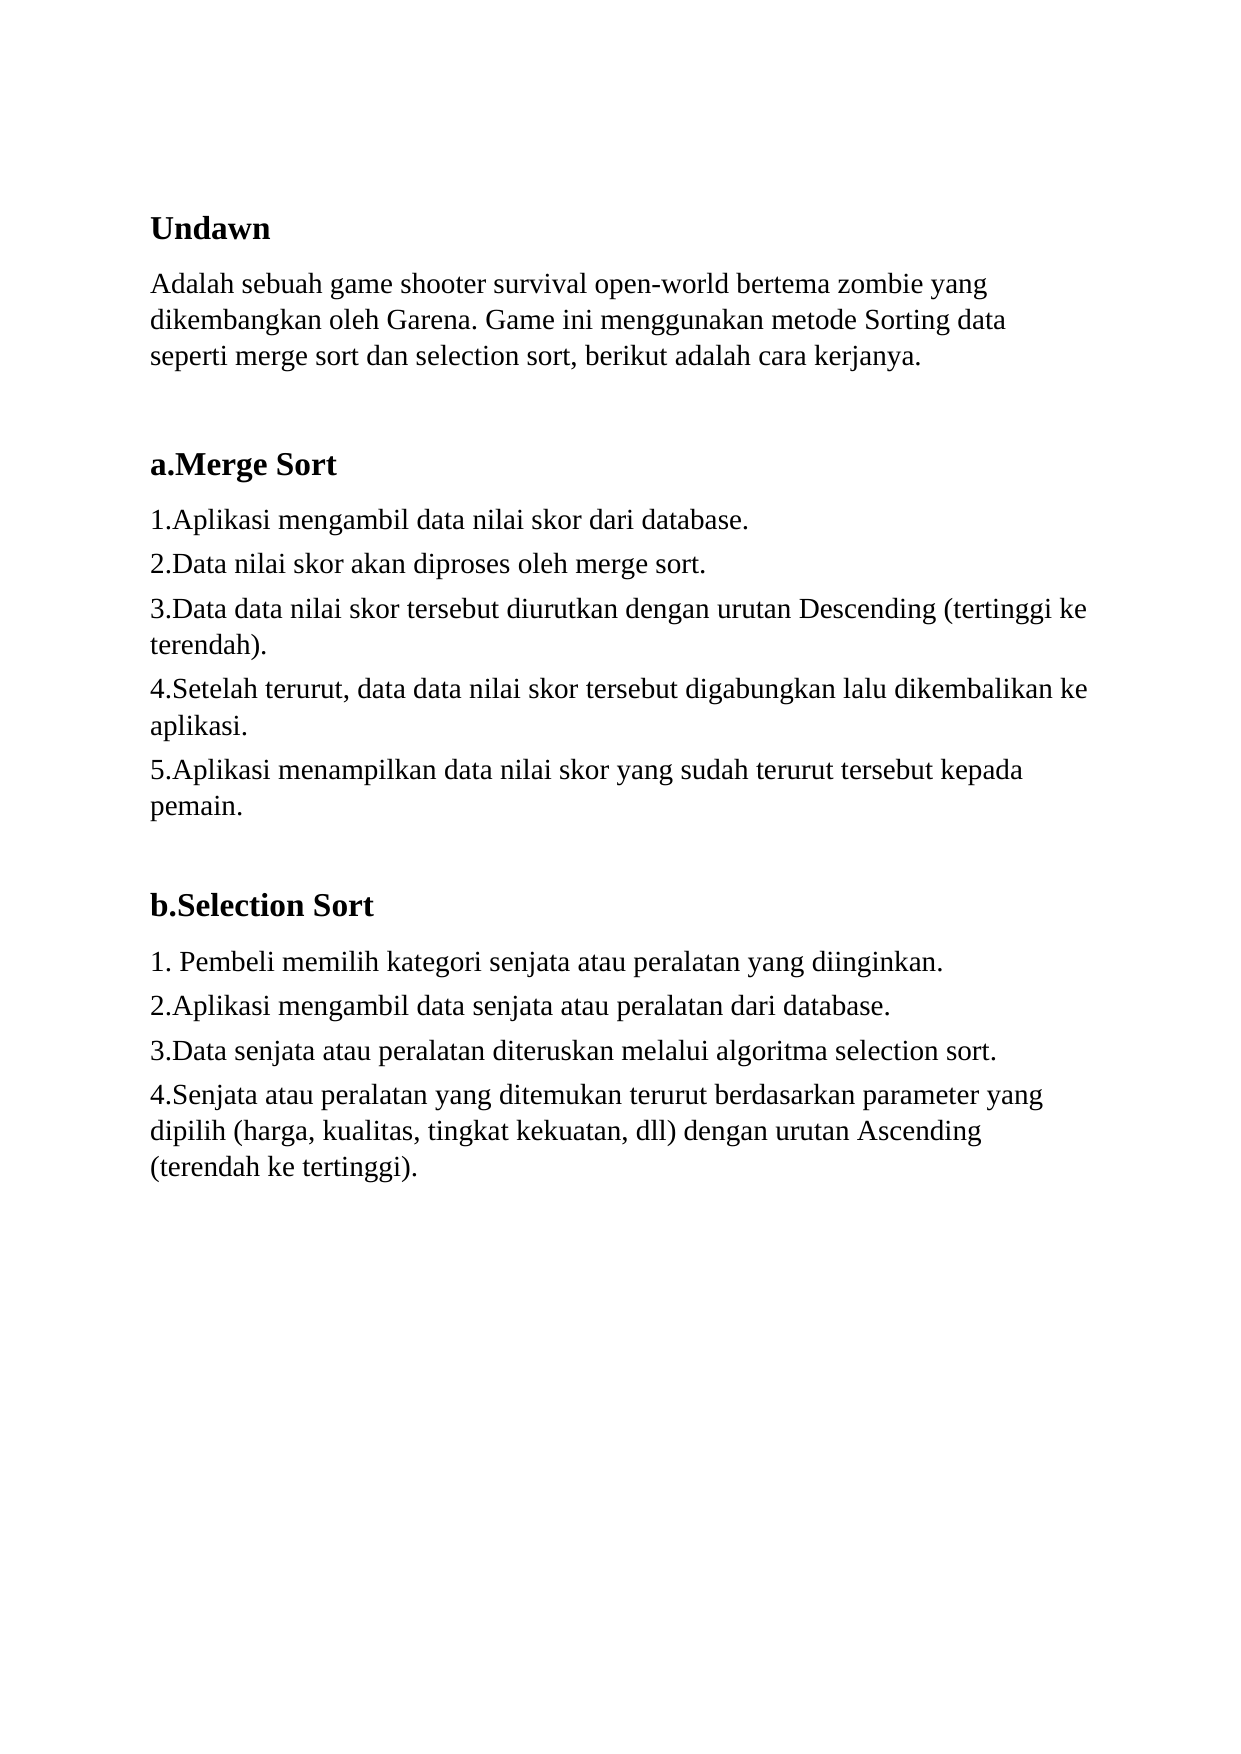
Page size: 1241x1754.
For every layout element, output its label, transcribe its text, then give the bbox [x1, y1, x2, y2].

text Adalah sebuah game shooter survival open-world bertema zombie yang dikembangkan oleh Garena. Game ini menggunakan metode Sorting data seperti merge sort dan selection sort, berikut adalah cara kerjanya. [150, 266, 1090, 372]
text 4.Setelah terurut, data data nilai skor tersebut digabungkan lalu dikembalikan ke aplikasi. [150, 672, 1090, 741]
text Undawn [150, 208, 1090, 246]
text 3.Data senjata atau peralatan diteruskan melalui algoritma selection sort. [150, 1033, 1090, 1066]
text b.Selection Sort [150, 886, 1090, 924]
text 2.Data nilai skor akan diproses oleh merge sort. [150, 546, 1090, 580]
text 2.Aplikasi mengambil data senjata atau peralatan dari database. [150, 988, 1090, 1022]
text 1.Aplikasi mengambil data nilai skor dari database. [150, 502, 1090, 536]
text 5.Aplikasi menampilkan data nilai skor yang sudah terurut tersebut kepada pemain. [150, 752, 1090, 822]
text a.Merge Sort [150, 444, 1090, 482]
text 1. Pembeli memilih kategori senjata atau peralatan yang diinginkan. [150, 944, 1090, 977]
text 3.Data data nilai skor tersebut diurutkan dengan urutan Descending (tertinggi ke terendah). [150, 591, 1090, 661]
text 4.Senjata atau peralatan yang ditemukan terurut berdasarkan parameter yang dipilih (harga, kualitas, tingkat kekuatan, dll) dengan urutan Ascending (terendah ke tertinggi). [150, 1077, 1090, 1183]
